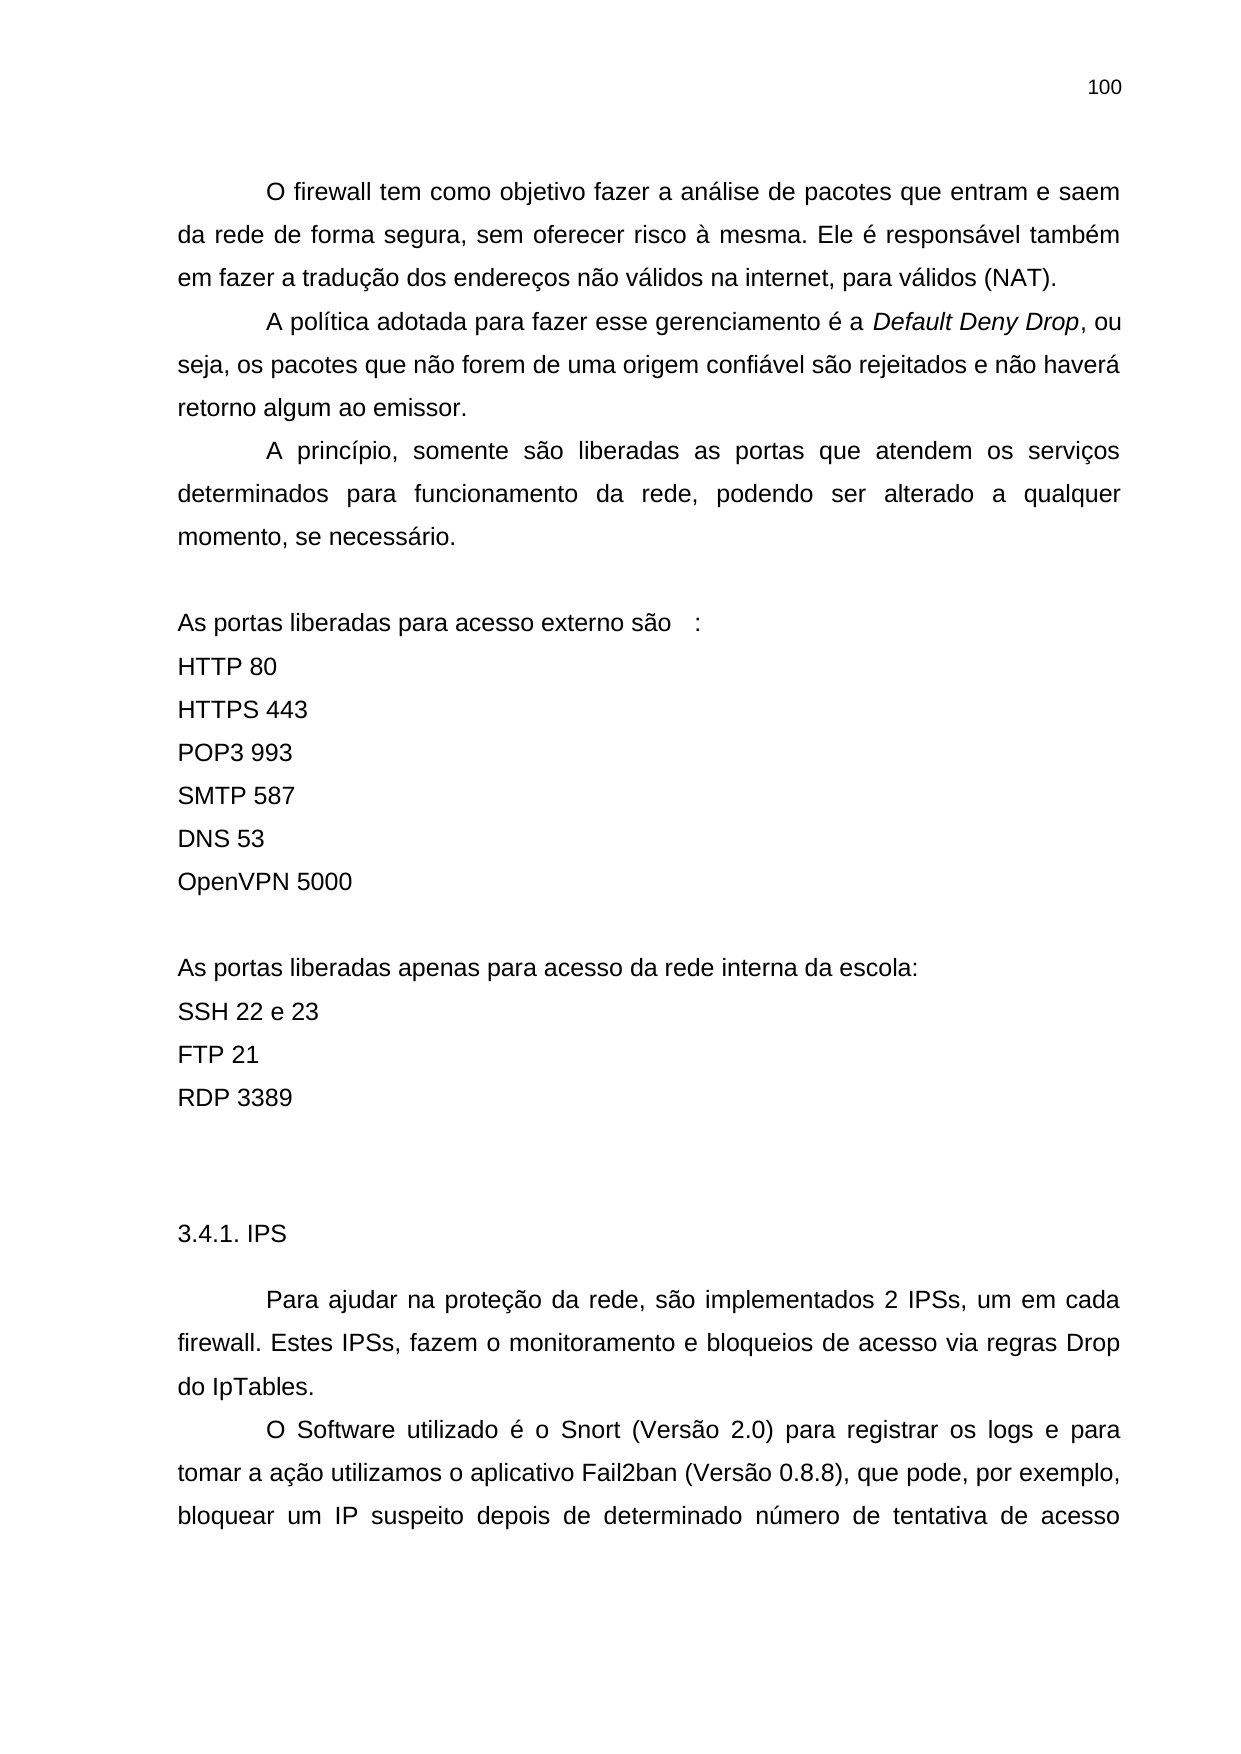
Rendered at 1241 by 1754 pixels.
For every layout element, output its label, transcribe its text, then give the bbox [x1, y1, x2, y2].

subtitle 3.4.1. IPS [177, 1219, 1122, 1248]
text FTP 21 [177, 1040, 1122, 1068]
text POP3 993 [177, 738, 1122, 767]
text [177, 1415, 1122, 1530]
text HTTPS 443 [177, 695, 1122, 723]
text As portas liberadas apenas para acesso da rede interna da escola: [177, 953, 1122, 982]
text DNS 53 [177, 824, 1122, 853]
text HTTP 80 [177, 652, 1122, 680]
text O firewall tem como objetivo fazer a análise de pacotes que entram e saem da rede de forma segura, sem oferecer risco à mesma. Ele é responsável também em fazer a tradução dos endereços não válidos na internet, para válidos (NAT). [177, 177, 1122, 292]
text OpenVPN 5000 [177, 867, 1122, 896]
text A política adotada para fazer esse gerenciamento é a Default Deny Drop, ou seja, os pacotes que não forem de uma origem confiável são rejeitados e não haverá retorno algum ao emissor. [177, 307, 1122, 422]
text Para ajudar na proteção da rede, são implementados 2 IPSs, um em cada firewall. Estes IPSs, fazem o monitoramento e bloqueios de acesso via regras Drop do IpTables. [177, 1285, 1122, 1400]
text RDP 3389 [177, 1083, 1122, 1112]
text A princípio, somente são liberadas as portas que atendem os serviços determinados para funcionamento da rede, podendo ser alterado a qualquer momento, se necessário. [177, 436, 1122, 551]
text As portas liberadas para acesso externo são : [177, 608, 1122, 637]
text SSH 22 e 23 [177, 997, 1122, 1025]
text SMTP 587 [177, 781, 1122, 810]
